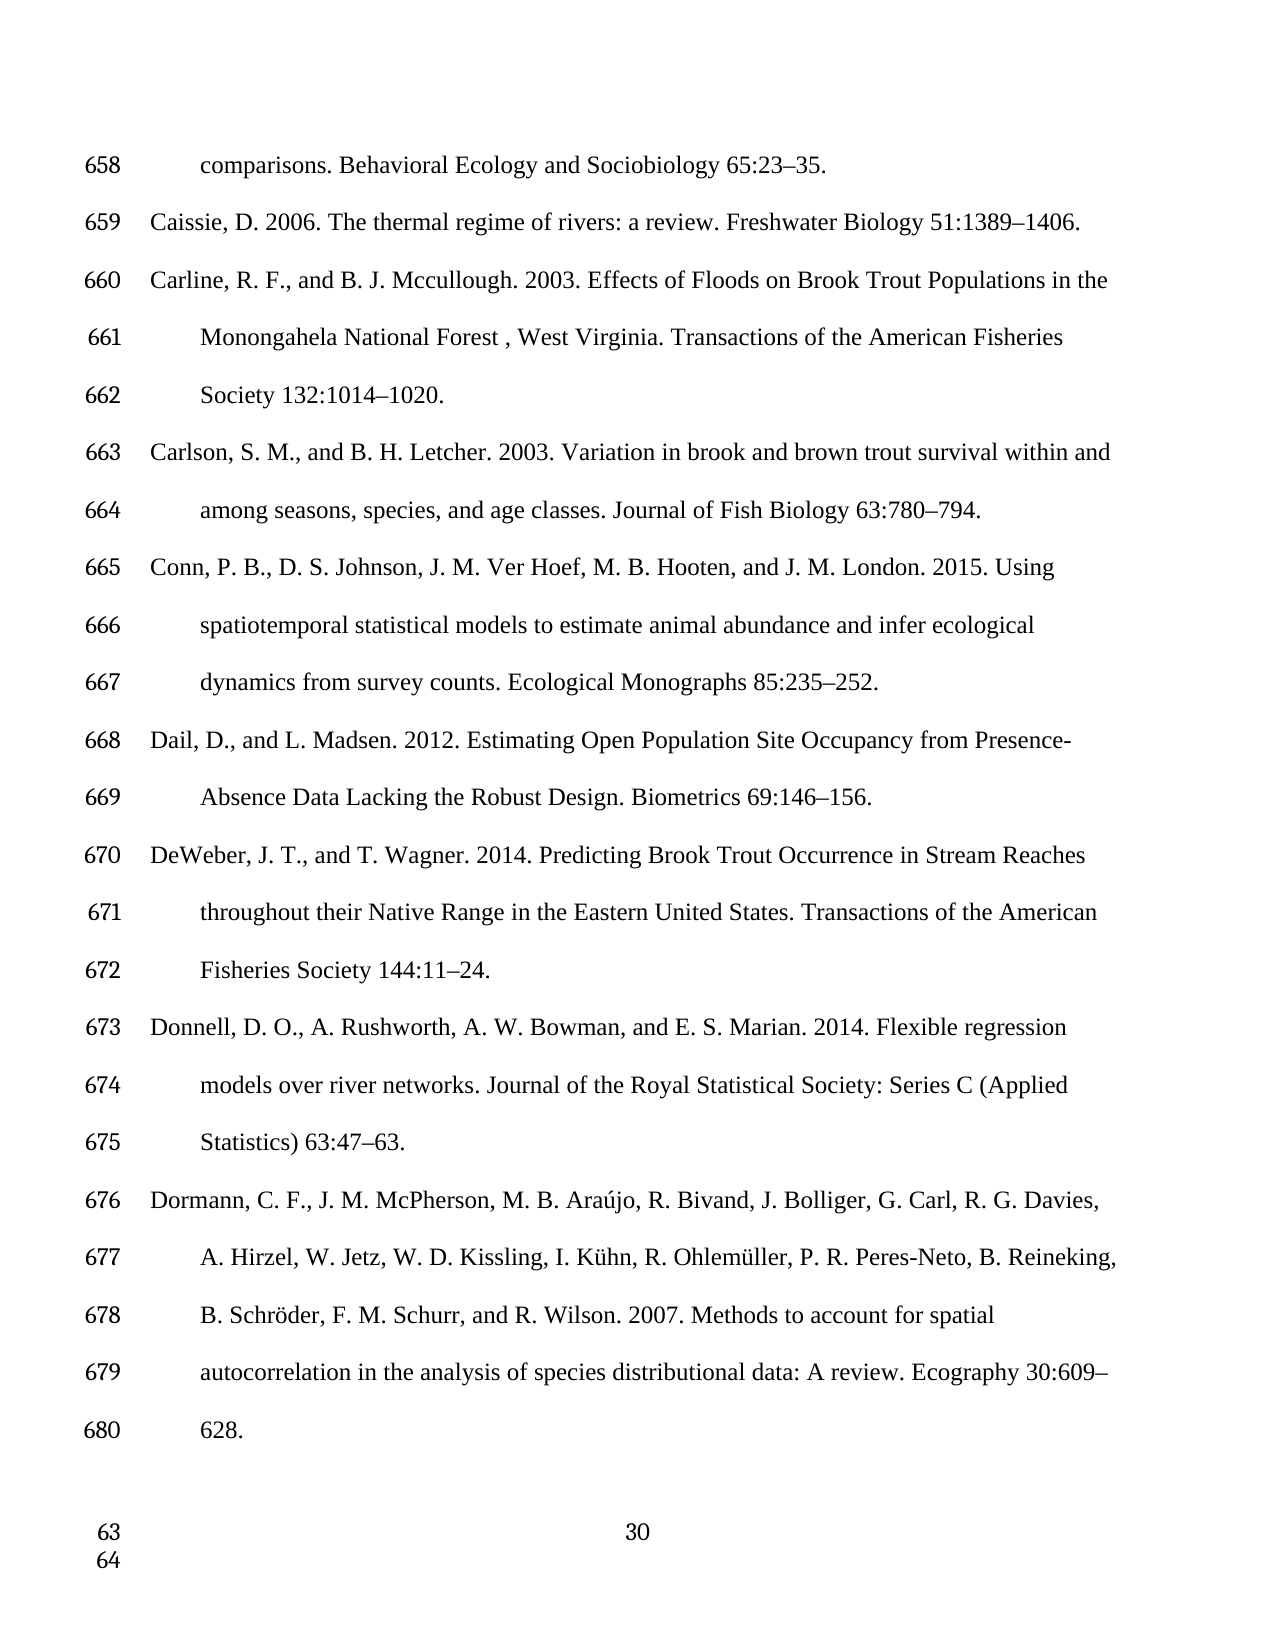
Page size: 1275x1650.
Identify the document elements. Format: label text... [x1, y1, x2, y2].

text Caissie, D. 2006. The thermal regime of rivers: a review. Freshwater Biology 51:1389–1406. [150, 207, 1125, 236]
text Dail, D., and L. Madsen. 2012. Estimating Open Population Site Occupancy from Presence-Absence Data Lacking the Robust Design. Biometrics 69:146–156. [150, 725, 1125, 811]
text Conn, P. B., D. S. Johnson, J. M. Ver Hoef, M. B. Hooten, and J. M. London. 2015. Using spatiotemporal statistical models to estimate animal abundance and infer ecological dynamics from survey counts. Ecological Monographs 85:235–252. [150, 552, 1125, 696]
text Donnell, D. O., A. Rushworth, A. W. Bowman, and E. S. Marian. 2014. Flexible regression models over river networks. Journal of the Royal Statistical Society: Series C (Applied Statistics) 63:47–63. [150, 1012, 1125, 1156]
text Dormann, C. F., J. M. McPherson, M. B. Araújo, R. Bivand, J. Bolliger, G. Carl, R. G. Davies, A. Hirzel, W. Jetz, W. D. Kissling, I. Kühn, R. Ohlemüller, P. R. Peres-Neto, B. Reineking, B. Schröder, F. M. Schurr, and R. Wilson. 2007. Methods to account for spatial autocorrelation in the analysis of species distributional data: A review. Ecography 30:609–628. [150, 1185, 1125, 1444]
text DeWeber, J. T., and T. Wagner. 2014. Predicting Brook Trout Occurrence in Stream Reaches throughout their Native Range in the Eastern United States. Transactions of the American Fisheries Society 144:11–24. [150, 840, 1125, 984]
text Carline, R. F., and B. J. Mccullough. 2003. Effects of Floods on Brook Trout Populations in the Monongahela National Forest , West Virginia. Transactions of the American Fisheries Society 132:1014–1020. [150, 265, 1125, 409]
text Carlson, S. M., and B. H. Letcher. 2003. Variation in brook and brown trout survival within and among seasons, species, and age classes. Journal of Fish Biology 63:780–794. [150, 437, 1125, 524]
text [150, 150, 1125, 179]
